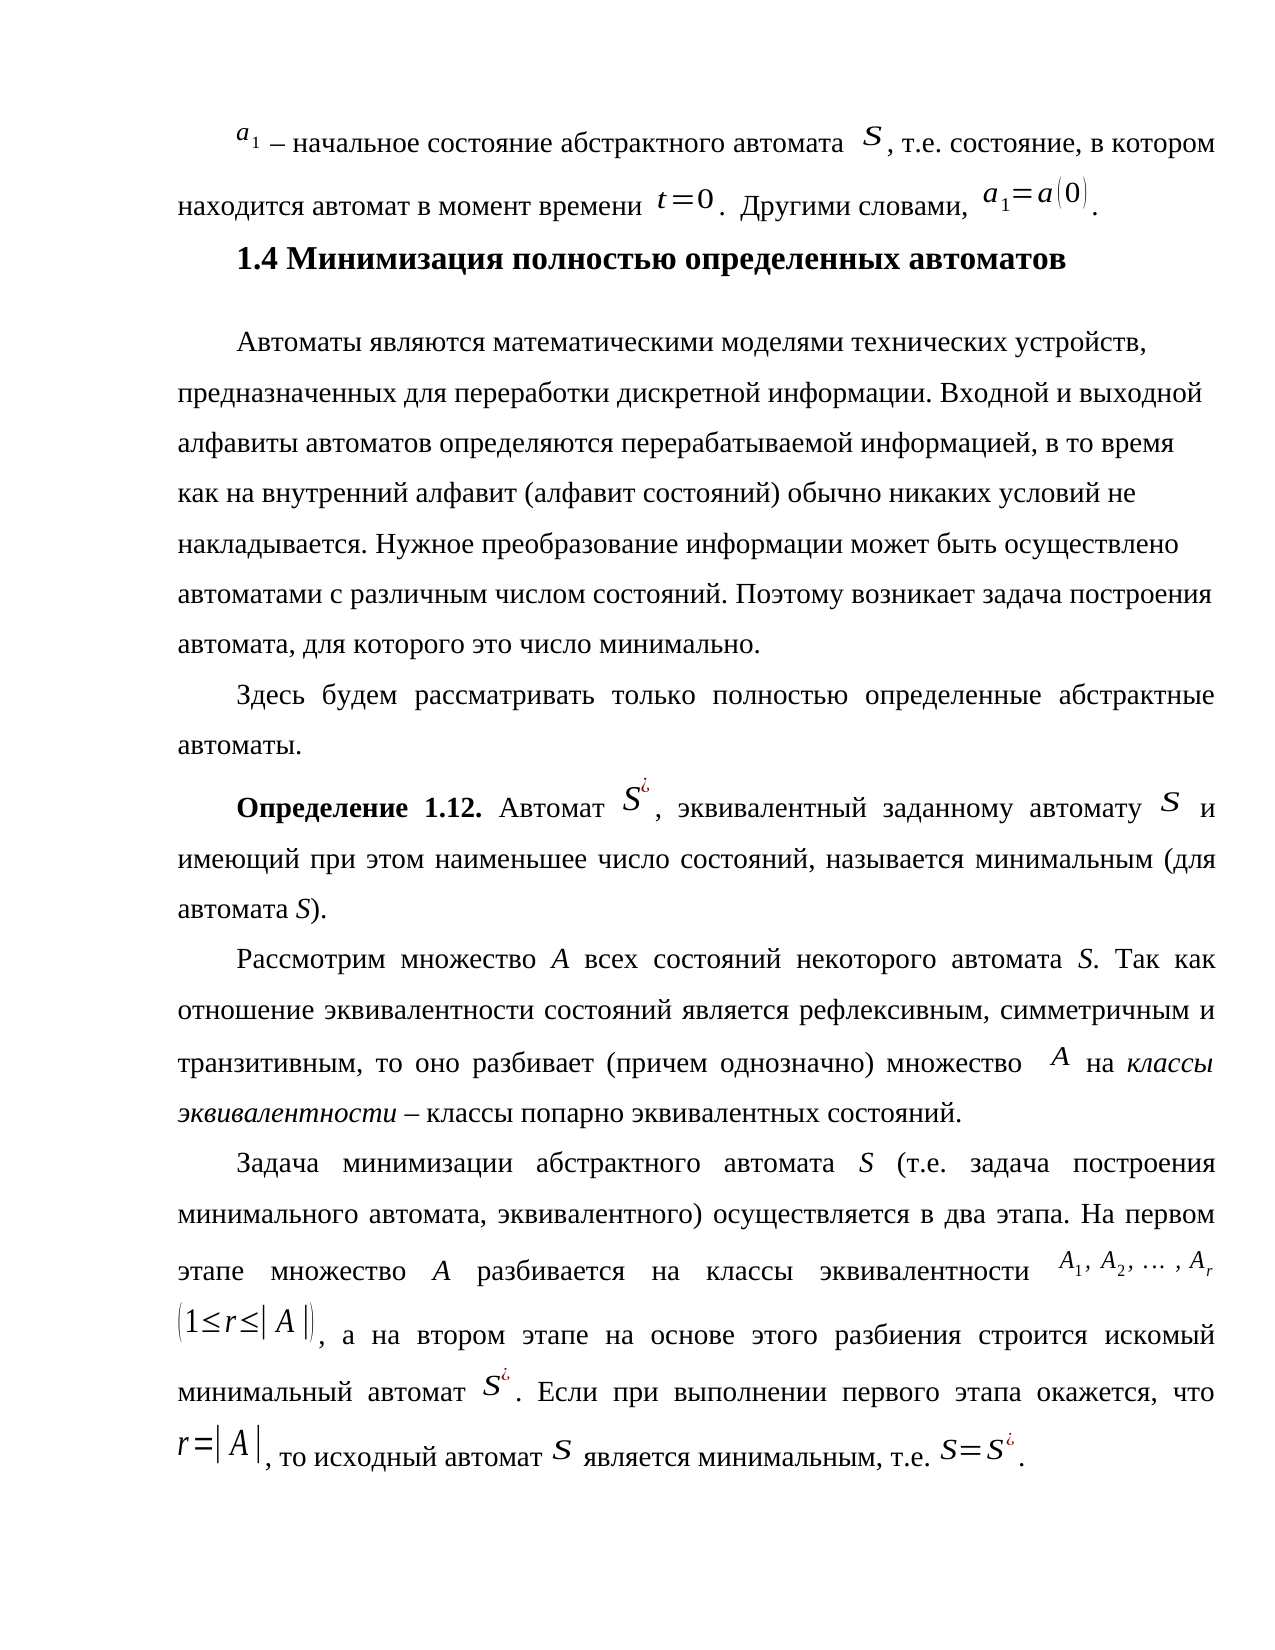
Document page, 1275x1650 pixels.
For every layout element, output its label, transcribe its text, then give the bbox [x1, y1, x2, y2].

text Задача минимизации абстрактного автомата S (т.е. задача построения минимального автомата, эквивалентного) осуществляется в два этапа. На первом этапе множество A разбивается на классы эквивалентности , а на втором этапе на основе этого разбиения строится искомый минимальный автомат . Если при выполнении первого этапа окажется, что , то исходный автомат является минимальным, т.е. . [177, 1145, 1216, 1472]
subtitle 1.4 Минимизация полностью определенных автоматов [236, 238, 1216, 277]
text Автоматы являются математическими моделями технических устройств, предназначенных для переработки дискретной информации. Входной и выходной алфавиты автоматов определяются перерабатываемой информацией, в то время как на внутренний алфавит (алфавит состояний) обычно никаких условий не накладывается. Нужное преобразование информации может быть осуществлено автоматами с различным числом состояний. Поэтому возникает задача построения автомата, для которого это число минимально. [177, 324, 1216, 660]
text Здесь будем рассматривать только полностью определенные абстрактные автоматы. [177, 677, 1216, 761]
text Рассмотрим множество A всех состояний некоторого автомата S. Так как отношение эквивалентности состояний является рефлексивным, симметричным и транзитивным, то оно разбивает (причем однозначно) множество на классы эквивалентности – классы попарно эквивалентных состояний. [177, 941, 1216, 1129]
text Определение 1.12. Автомат , эквивалентный заданному автомату и имеющий при этом наименьшее число состояний, называется минимальным (для автомата S). [177, 777, 1216, 925]
text – начальное состояние абстрактного автомата , т.е. состояние, в котором находится автомат в момент времени . Другими словами, . [177, 118, 1216, 222]
